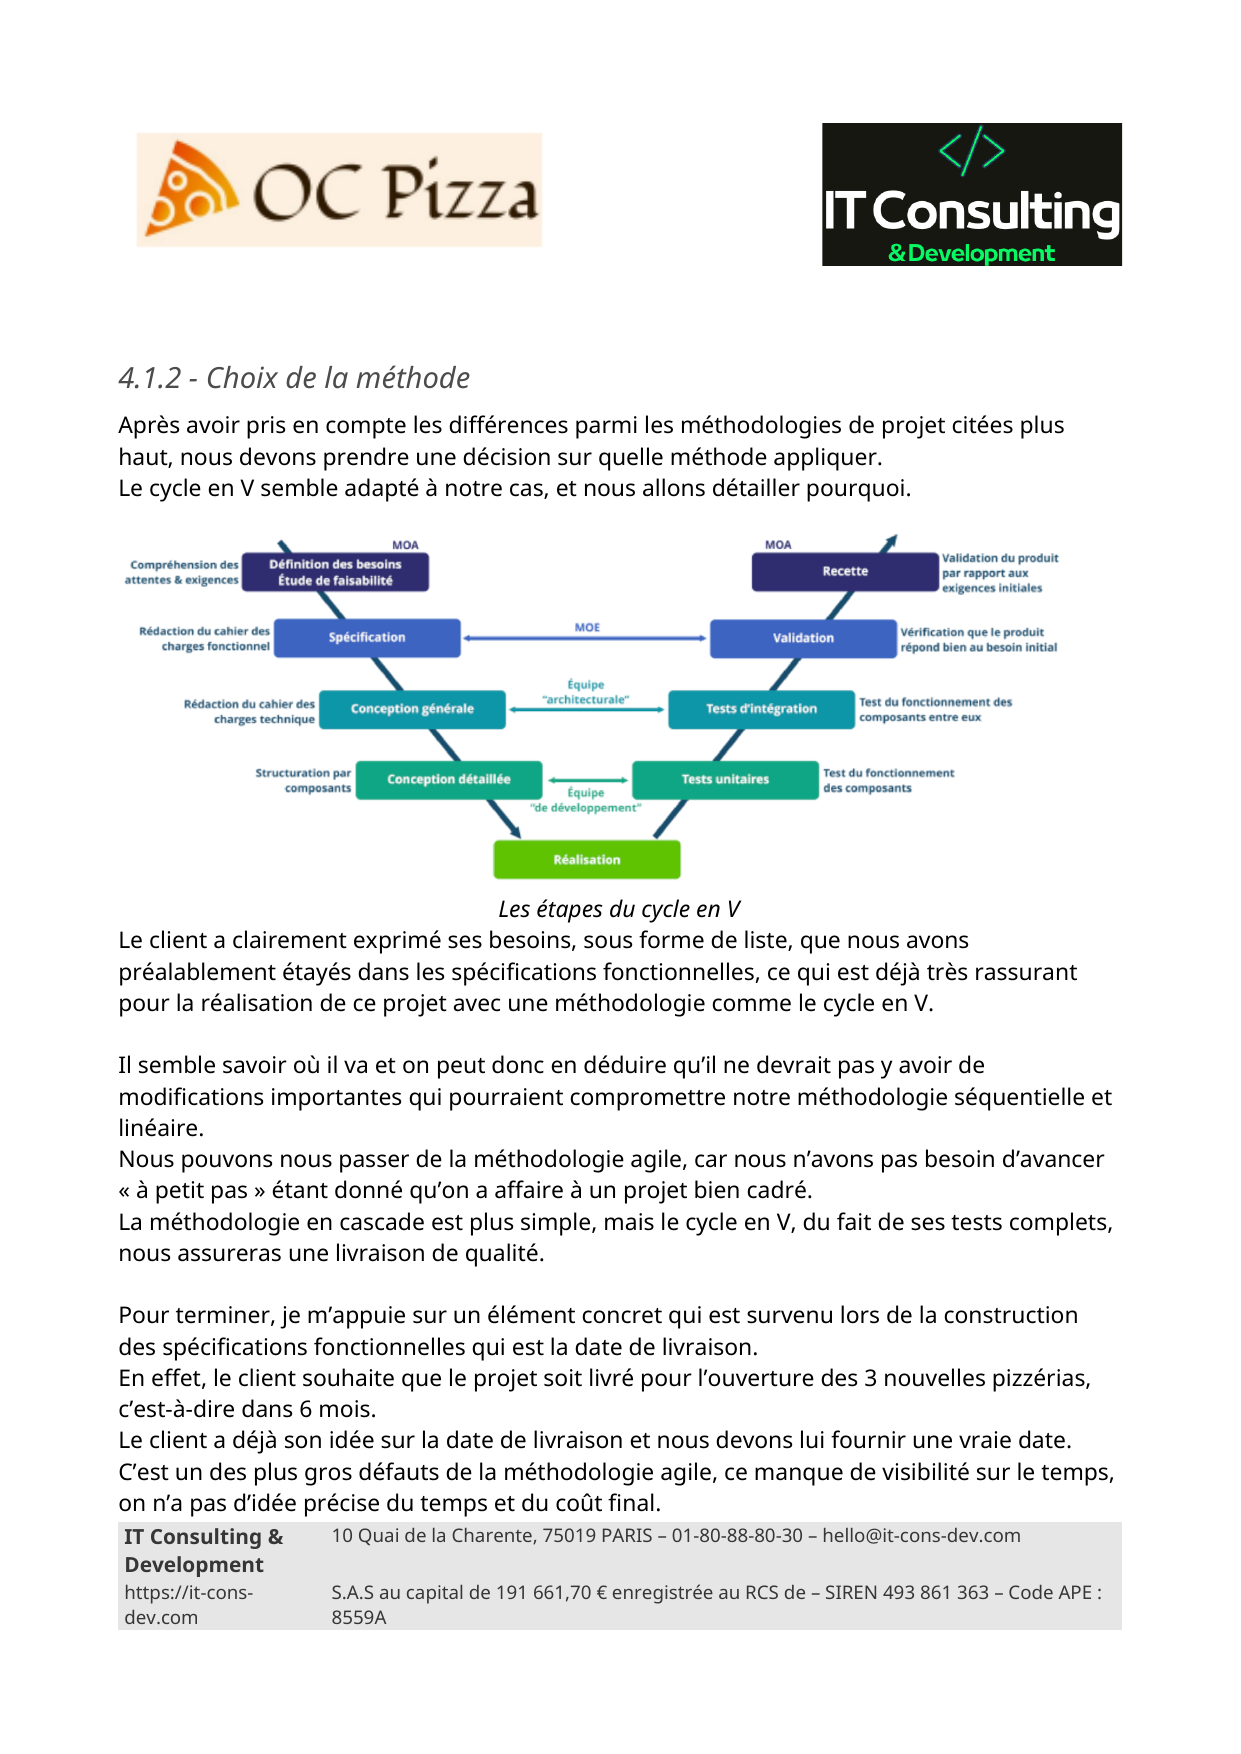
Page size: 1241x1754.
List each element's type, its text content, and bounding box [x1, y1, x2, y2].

text Le cycle en V semble adapté à notre cas, et nous allons détailler pourquoi. [118, 472, 1122, 503]
picture [118, 534, 1064, 881]
picture [822, 123, 1123, 266]
text En effet, le client souhaite que le projet soit livré pour l’ouverture des 3 nouvelles pizzérias, c’est-à-dire dans 6 mois. [118, 1362, 1122, 1424]
picture [129, 123, 551, 258]
text Après avoir pris en compte les différences parmi les méthodologies de projet citées plus haut, nous devons prendre une décision sur quelle méthode appliquer. [118, 409, 1122, 472]
text C’est un des plus gros défauts de la méthodologie agile, ce manque de visibilité sur le temps, on n’a pas d’idée précise du temps et du coût final. [118, 1455, 1122, 1518]
text Les étapes du cycle en V [118, 893, 1122, 924]
text Nous pouvons nous passer de la méthodologie agile, car nous n’avons pas besoin d’avancer « à petit pas » étant donné qu’on a affaire à un projet bien cadré. [118, 1143, 1122, 1205]
text La méthodologie en cascade est plus simple, mais le cycle en V, du fait de ses tests complets, nous assureras une livraison de qualité. [118, 1205, 1122, 1268]
text Le client a déjà son idée sur la date de livraison et nous devons lui fournir une vraie date. [118, 1424, 1122, 1455]
subtitle Choix de la méthode [118, 357, 1122, 397]
text Le client a clairement exprimé ses besoins, sous forme de liste, que nous avons préalablement étayés dans les spécifications fonctionnelles, ce qui est déjà très rassurant pour la réalisation de ce projet avec une méthodologie comme le cycle en V. [118, 924, 1122, 1018]
text Pour terminer, je m’appuie sur un élément concret qui est survenu lors de la construction des spécifications fonctionnelles qui est la date de livraison. [118, 1299, 1122, 1362]
text Il semble savoir où il va et on peut donc en déduire qu’il ne devrait pas y avoir de modifications importantes qui pourraient compromettre notre méthodologie séquentielle et linéaire. [118, 1049, 1122, 1143]
